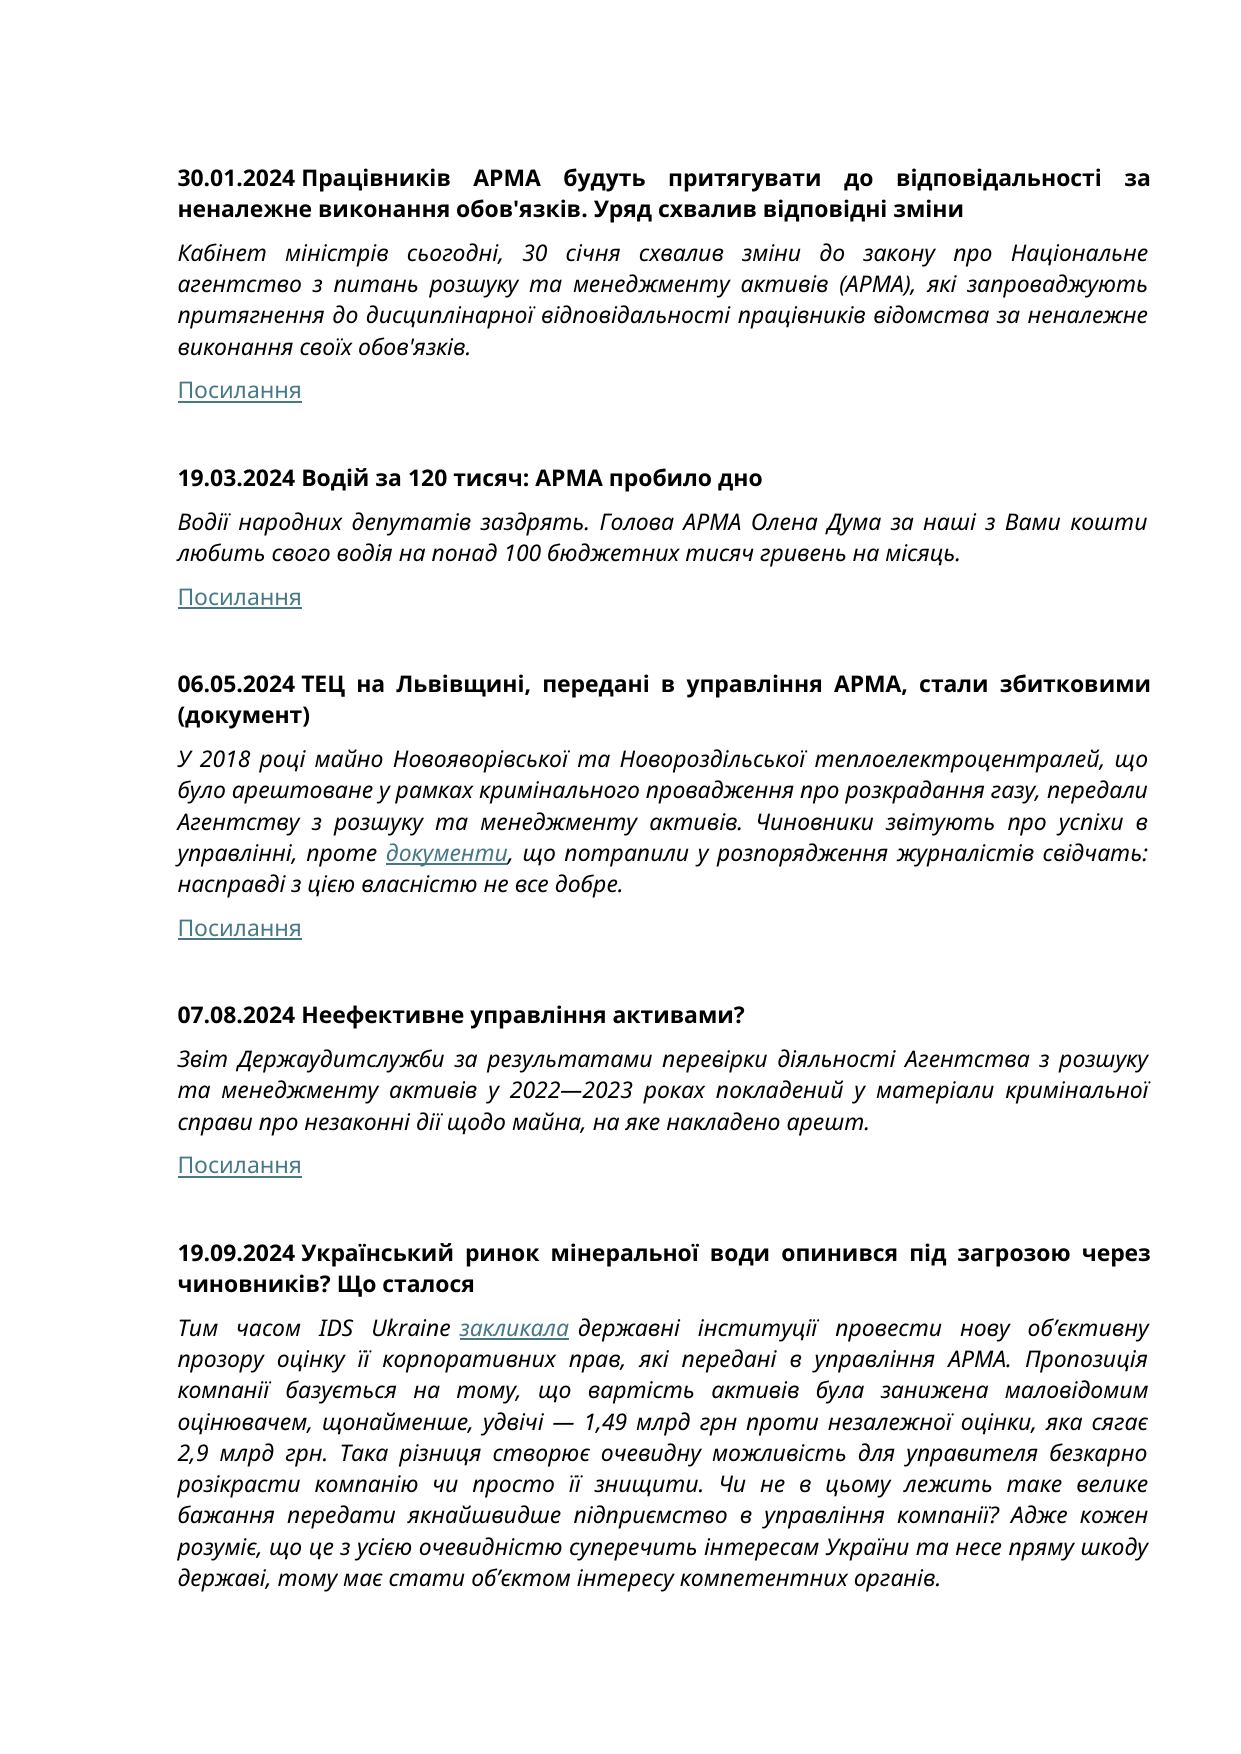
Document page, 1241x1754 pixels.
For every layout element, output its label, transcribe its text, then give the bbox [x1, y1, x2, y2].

text Посилання [177, 581, 1152, 612]
text У 2018 році майно Новояворівської та Новороздільської теплоелектроцентралей, що було арештоване у рамках кримінального провадження про розкрадання газу, передали Агентству з розшуку та менеджменту активів. Чиновники звітують про успіхи в управлінні, проте документи, що потрапили у розпорядження журналістів свідчать: насправді з цією власністю не все добре. [177, 743, 1152, 899]
text 30.01.2024 Працівників АРМА будуть притягувати до відповідальності за неналежне виконання обов'язків. Уряд схвалив відповідні зміни [177, 162, 1152, 224]
text Посилання [177, 374, 1152, 406]
text 07.08.2024 Неефективне управління активами? [177, 999, 1152, 1031]
text Кабінет міністрів сьогодні, 30 січня схвалив зміни до закону про Національне агентство з питань розшуку та менеджменту активів (АРМА), які запроваджують притягнення до дисциплінарної відповідальності працівників відомства за неналежне виконання своїх обов'язків. [177, 237, 1152, 362]
text Звіт Держаудитслужби за результатами перевірки діяльності Агентства з розшуку та менеджменту активів у 2022—2023 роках покладений у матеріали кримінальної справи про незаконні дії щодо майна, на яке накладено арешт. [177, 1043, 1152, 1137]
text 19.09.2024 Український ринок мінеральної води опинився під загрозою через чиновників? Що сталося [177, 1237, 1152, 1299]
text Водії народних депутатів заздрять. Голова АРМА Олена Дума за наші з Вами кошти любить свого водія на понад 100 бюджетних тисяч гривень на місяць. [177, 506, 1152, 568]
text 06.05.2024 ТЕЦ на Львівщині, передані в управління АРМА, стали збитковими (документ) [177, 668, 1152, 731]
text Посилання [177, 912, 1152, 943]
text Тим часом IDS Ukraine закликала державні інституції провести нову об’єктивну прозору оцінку її корпоративних прав, які передані в управління АРМА. Пропозиція компанії базується на тому, що вартість активів була занижена маловідомим оцінювачем, щонайменше, удвічі — 1,49 млрд грн проти незалежної оцінки, яка сягає 2,9 млрд грн. Така різниця створює очевидну можливість для управителя безкарно розікрасти компанію чи просто її знищити. Чи не в цьому лежить таке велике бажання передати якнайшвидше підприємство в управління компанії? Адже кожен розуміє, що це з усією очевидністю суперечить інтересам України та несе пряму шкоду державі, тому має стати об’єктом інтересу компетентних органів. [177, 1312, 1152, 1593]
text Посилання [177, 1149, 1152, 1181]
text 19.03.2024 Водій за 120 тисяч: АРМА пробило дно [177, 462, 1152, 493]
